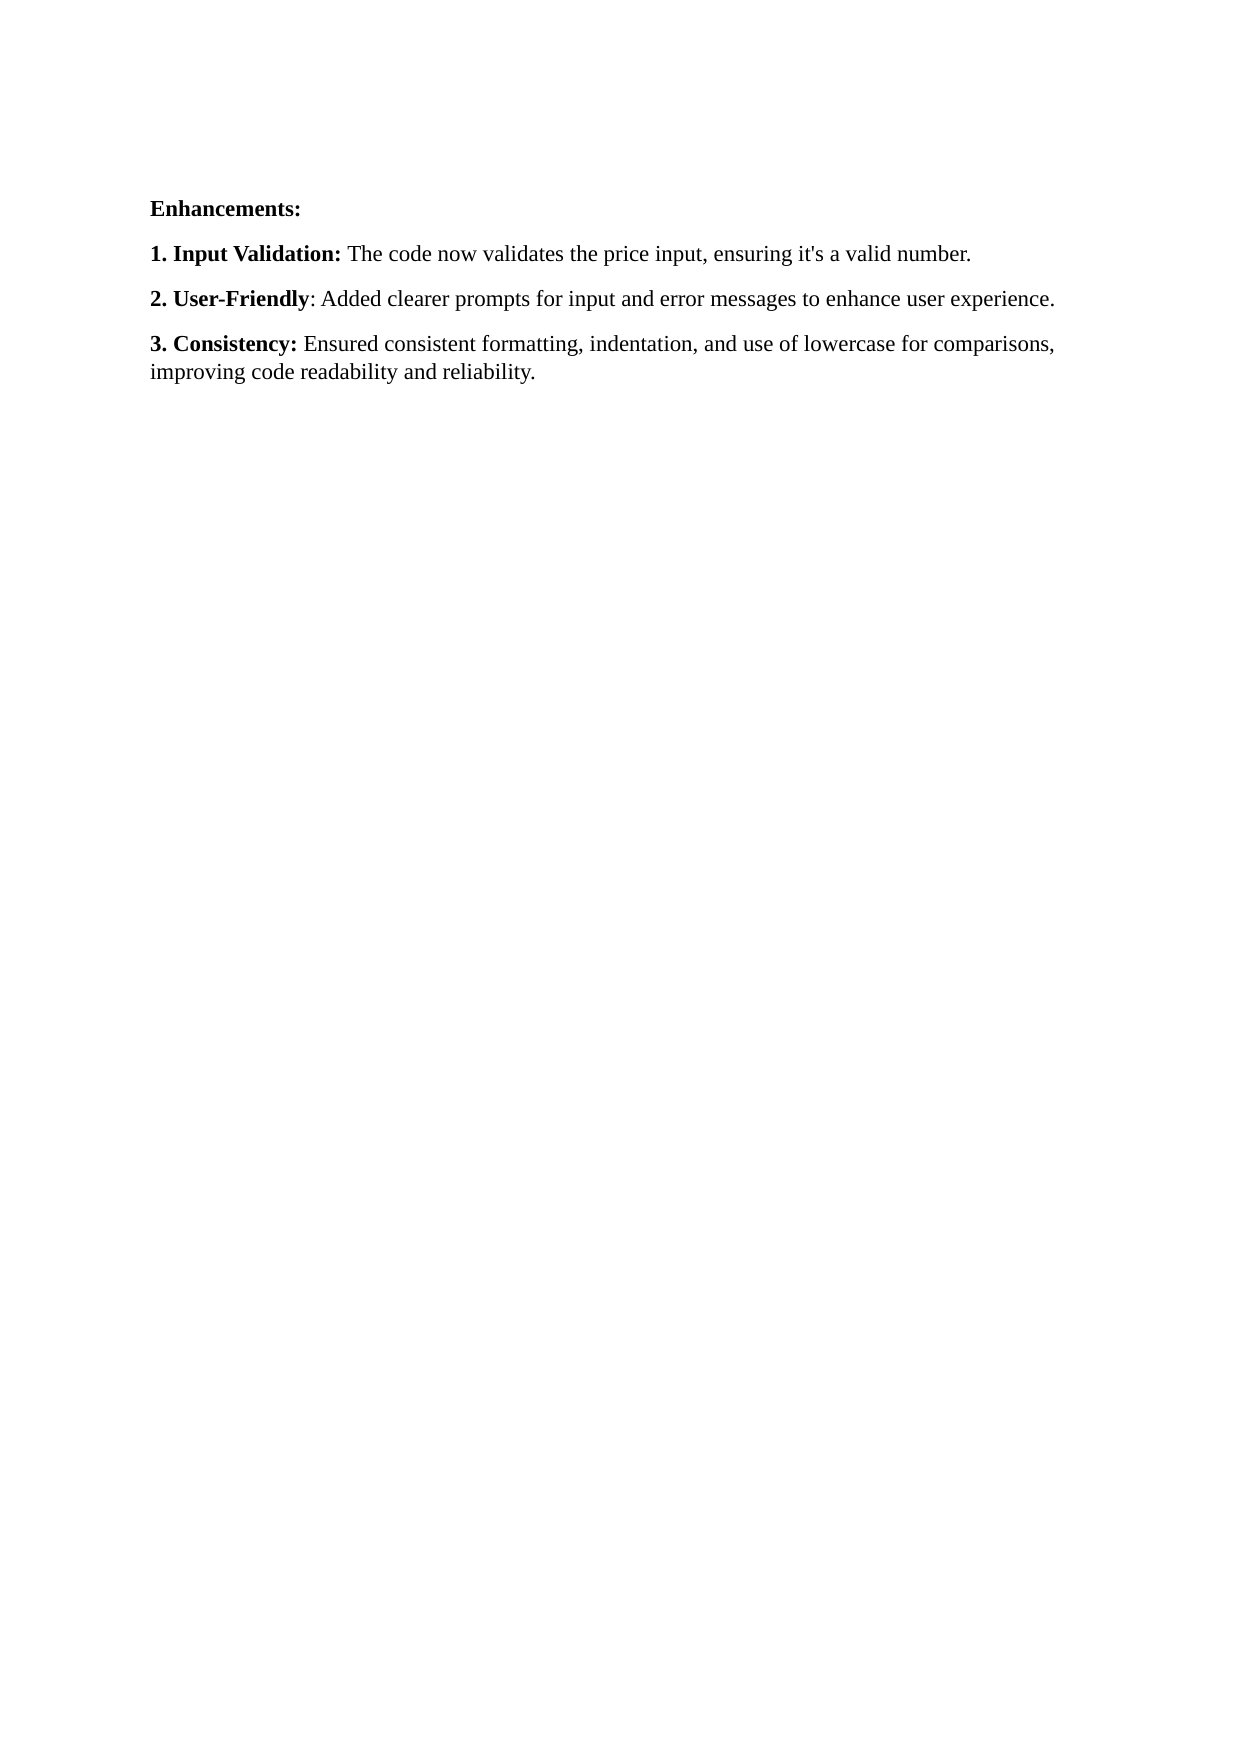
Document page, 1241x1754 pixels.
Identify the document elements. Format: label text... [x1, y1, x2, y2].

text 3. Consistency: Ensured consistent formatting, indentation, and use of lowercase for comparisons, improving code readability and reliability. [150, 330, 1090, 385]
text Enhancements: [150, 194, 1090, 221]
text 1. Input Validation: The code now validates the price input, ensuring it's a valid number. [150, 240, 1090, 266]
text 2. User-Friendly: Added clearer prompts for input and error messages to enhance user experience. [150, 285, 1090, 311]
